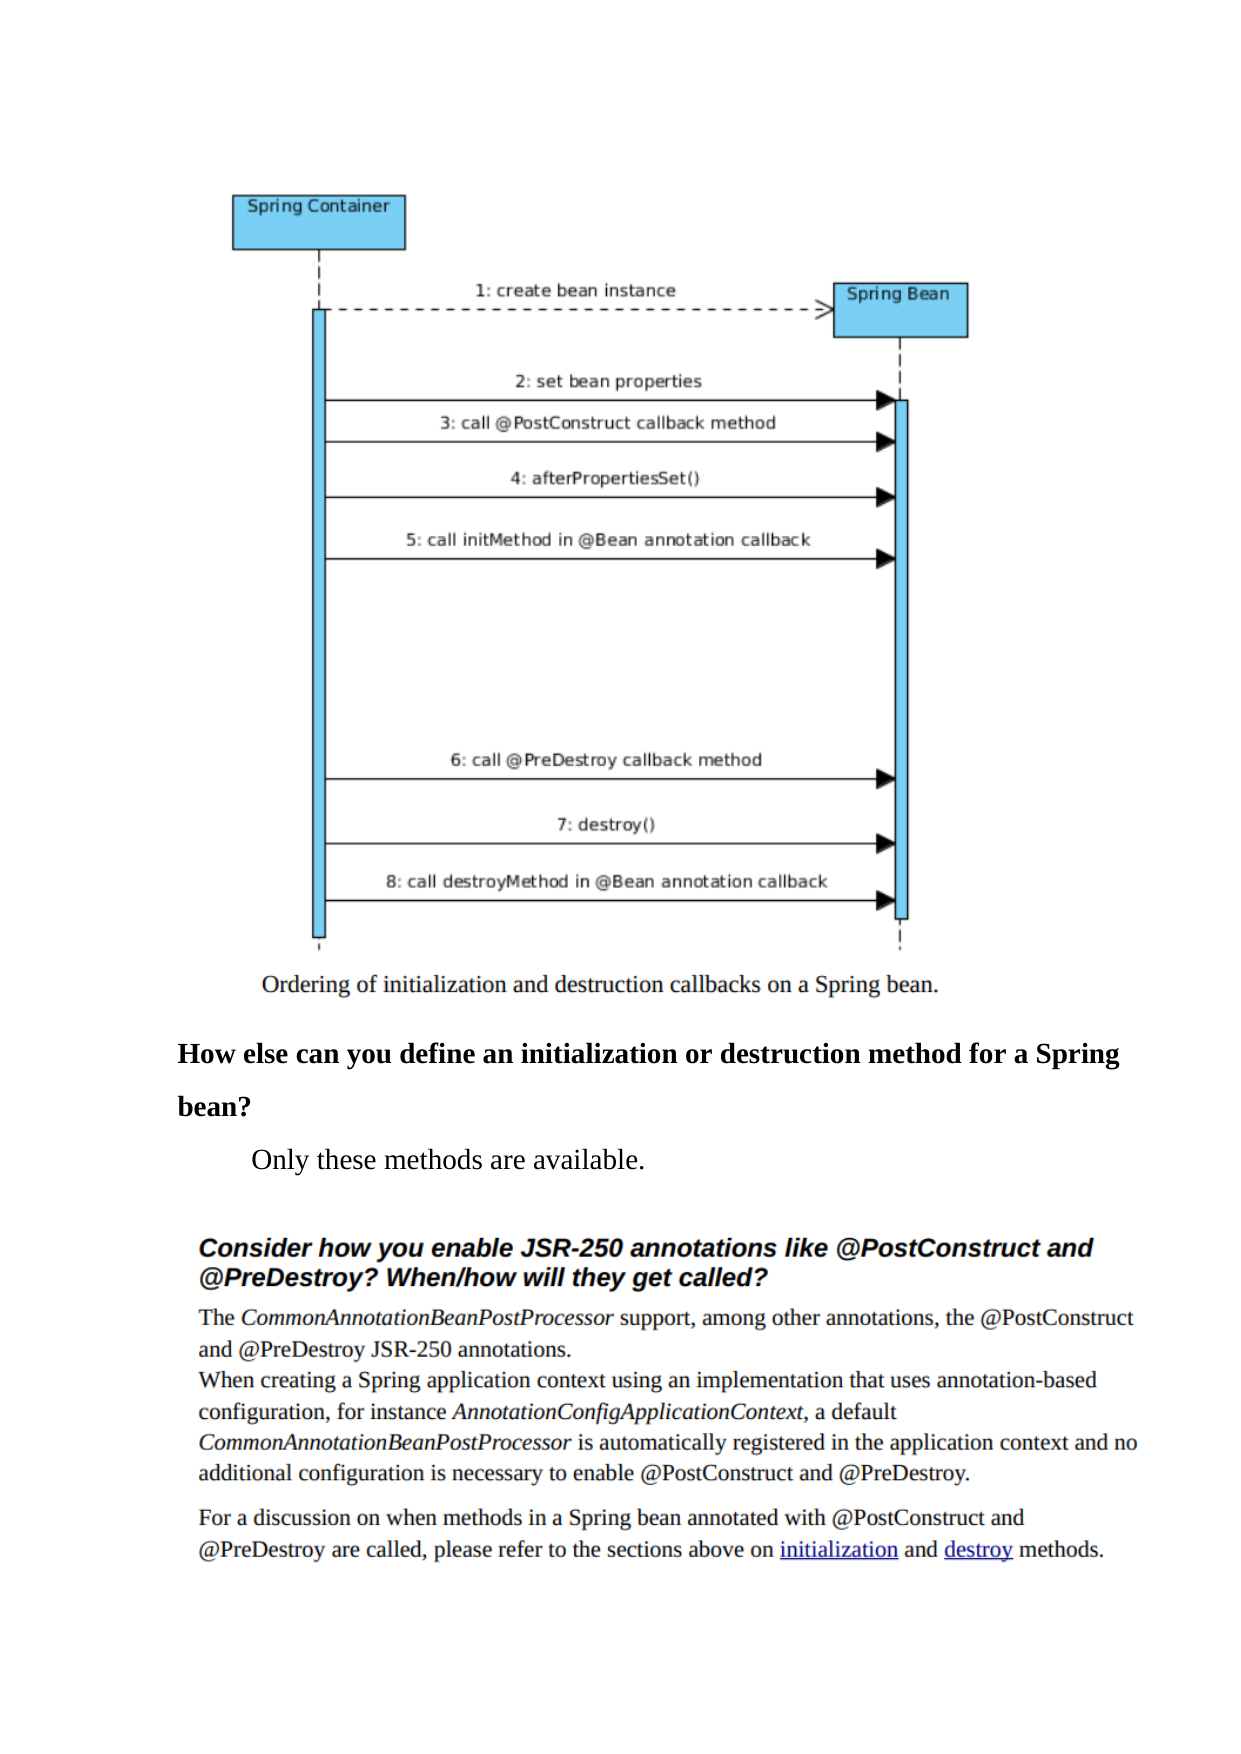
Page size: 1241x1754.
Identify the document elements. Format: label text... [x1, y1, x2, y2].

picture [177, 171, 1014, 1018]
text How else can you define an initialization or destruction method for a Spring [177, 1037, 1152, 1070]
text Only these methods are available. [177, 1142, 1152, 1176]
picture [177, 1225, 1151, 1571]
text bean? [177, 1089, 1152, 1123]
